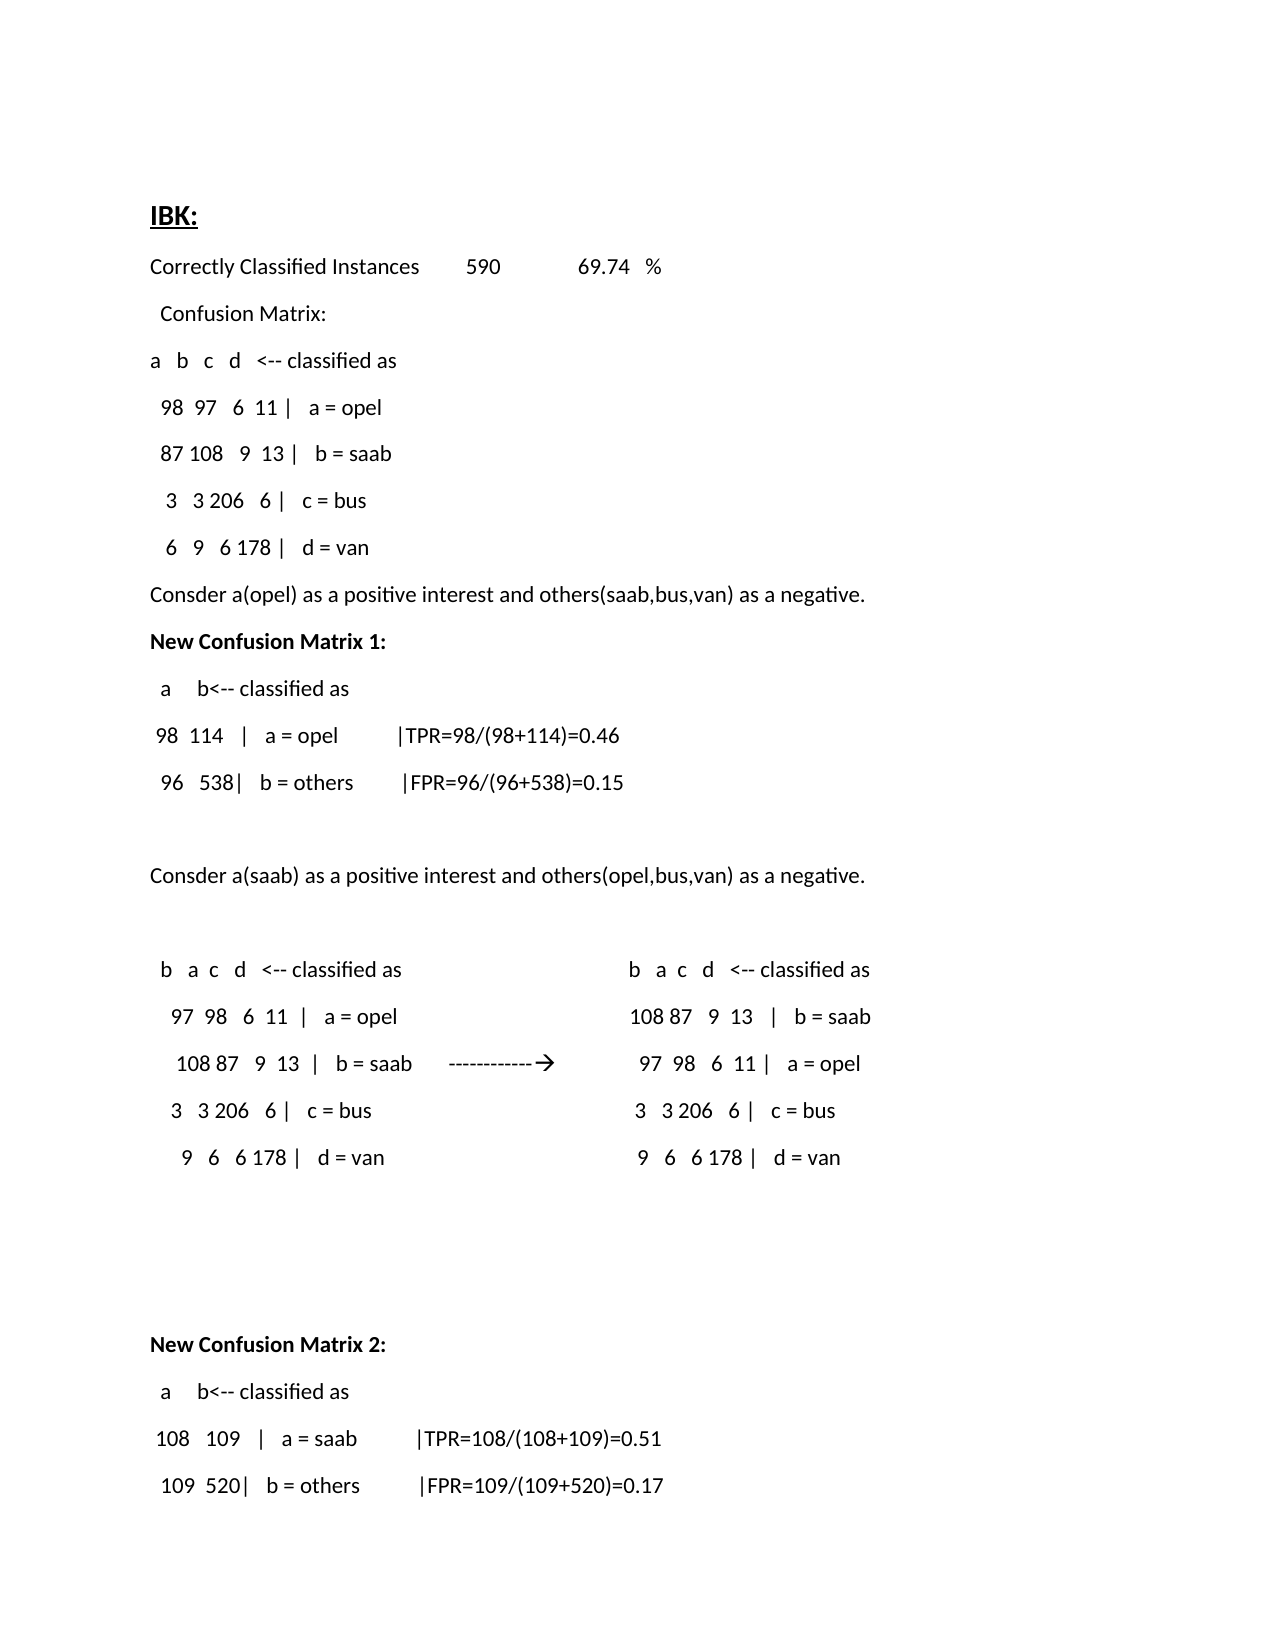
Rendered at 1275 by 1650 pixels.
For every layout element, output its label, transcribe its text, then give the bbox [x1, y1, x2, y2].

text Confusion Matrix: [150, 299, 1125, 327]
text 96 538| b = others |FPR=96/(96+538)=0.15 [150, 768, 1125, 796]
text Correctly Classified Instances 590 69.74 % [150, 252, 1125, 280]
text 108 109 | a = saab |TPR=108/(108+109)=0.51 [150, 1424, 1125, 1452]
text a b<-- classified as [150, 674, 1125, 702]
text New Confusion Matrix 2: [150, 1330, 1125, 1358]
text a b<-- classified as [150, 1377, 1125, 1405]
text Consder a(opel) as a positive interest and others(saab,bus,van) as a negative. [150, 580, 1125, 608]
text New Confusion Matrix 1: [150, 627, 1125, 655]
text 6 9 6 178 | d = van [150, 533, 1125, 561]
text 87 108 9 13 | b = saab [150, 439, 1125, 467]
text Consder a(saab) as a positive interest and others(opel,bus,van) as a negative. [150, 861, 1125, 889]
text 3 3 206 6 | c = bus [150, 486, 1125, 514]
text a b c d <-- classified as [150, 346, 1125, 374]
text 98 114 | a = opel |TPR=98/(98+114)=0.46 [150, 721, 1125, 749]
text 108 87 9 13 | b = saab ------------ 97 98 6 11 | a = opel [150, 1049, 1125, 1077]
text 109 520| b = others |FPR=109/(109+520)=0.17 [150, 1471, 1125, 1499]
text b a c d <-- classified as b a c d <-- classified as [150, 955, 1125, 983]
text 9 6 6 178 | d = van 9 6 6 178 | d = van [150, 1143, 1125, 1171]
text IBK: [150, 197, 1125, 232]
text 97 98 6 11 | a = opel 108 87 9 13 | b = saab [150, 1002, 1125, 1030]
text 3 3 206 6 | c = bus 3 3 206 6 | c = bus [150, 1096, 1125, 1124]
text 98 97 6 11 | a = opel [150, 393, 1125, 421]
